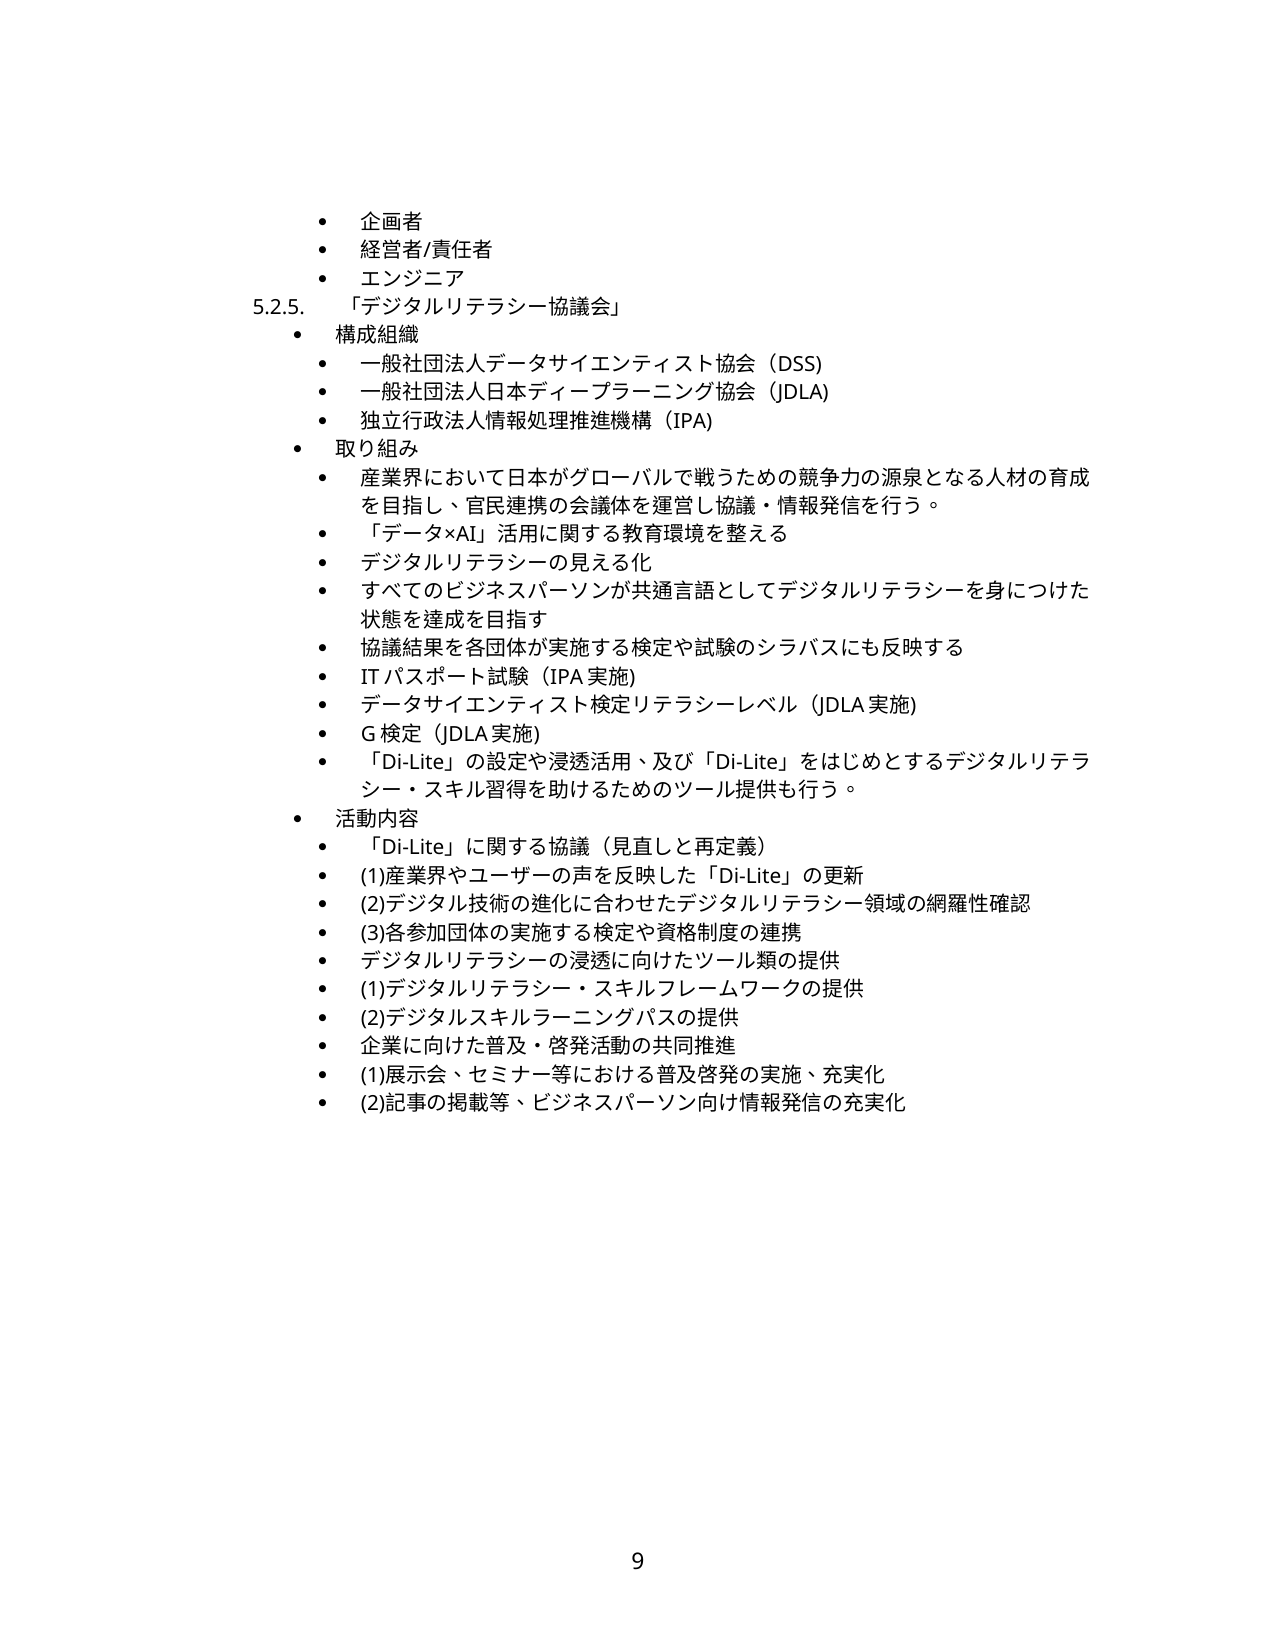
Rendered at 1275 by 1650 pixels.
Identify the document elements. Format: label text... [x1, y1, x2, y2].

list 一般社団法人データサイエンティスト協会（DSS) [319, 349, 1098, 377]
list (1)展示会、セミナー等における普及啓発の実施、充実化 [319, 1060, 1098, 1088]
list 取り組み [294, 434, 1098, 463]
list 「Di-Lite」に関する協議（見直しと再定義） [319, 832, 1098, 861]
list 「Di-Lite」の設定や浸透活用、及び「Di-Lite」をはじめとするデジタルリテラシー・スキル習得を助けるためのツール提供も行う。 [319, 747, 1098, 804]
list 活動内容 [294, 804, 1098, 832]
list 企業に向けた普及・啓発活動の共同推進 [319, 1031, 1098, 1060]
list 産業界において日本がグローバルで戦うための競争力の源泉となる人材の育成を目指し、官民連携の会議体を運営し協議・情報発信を行う。 [319, 463, 1098, 519]
list 独立行政法人情報処理推進機構（IPA) [319, 406, 1098, 434]
list 一般社団法人日本ディープラーニング協会（JDLA) [319, 377, 1098, 406]
list 「デジタルリテラシー協議会」 [252, 292, 1098, 321]
list 経営者/責任者 [319, 235, 1098, 264]
list 「データ×AI」活用に関する教育環境を整える [319, 519, 1098, 548]
list (2)デジタル技術の進化に合わせたデジタルリテラシー領域の網羅性確認 [319, 889, 1098, 918]
list すべてのビジネスパーソンが共通言語としてデジタルリテラシーを身につけた状態を達成を目指す [319, 576, 1098, 633]
list (2)記事の掲載等、ビジネスパーソン向け情報発信の充実化 [319, 1088, 1098, 1117]
list 構成組織 [294, 321, 1098, 349]
list (2)デジタルスキルラーニングパスの提供 [319, 1003, 1098, 1031]
list (3)各参加団体の実施する検定や資格制度の連携 [319, 918, 1098, 946]
list エンジニア [319, 264, 1098, 292]
list データサイエンティスト検定リテラシーレベル（JDLA実施) [319, 690, 1098, 719]
list デジタルリテラシーの見える化 [319, 548, 1098, 576]
list デジタルリテラシーの浸透に向けたツール類の提供 [319, 946, 1098, 974]
list 企画者 [319, 207, 1098, 235]
list ITパスポート試験（IPA実施) [319, 662, 1098, 690]
list G検定（JDLA実施) [319, 719, 1098, 747]
list (1)産業界やユーザーの声を反映した「Di-Lite」の更新 [319, 861, 1098, 889]
list (1)デジタルリテラシー・スキルフレームワークの提供 [319, 974, 1098, 1003]
list 協議結果を各団体が実施する検定や試験のシラバスにも反映する [319, 633, 1098, 662]
